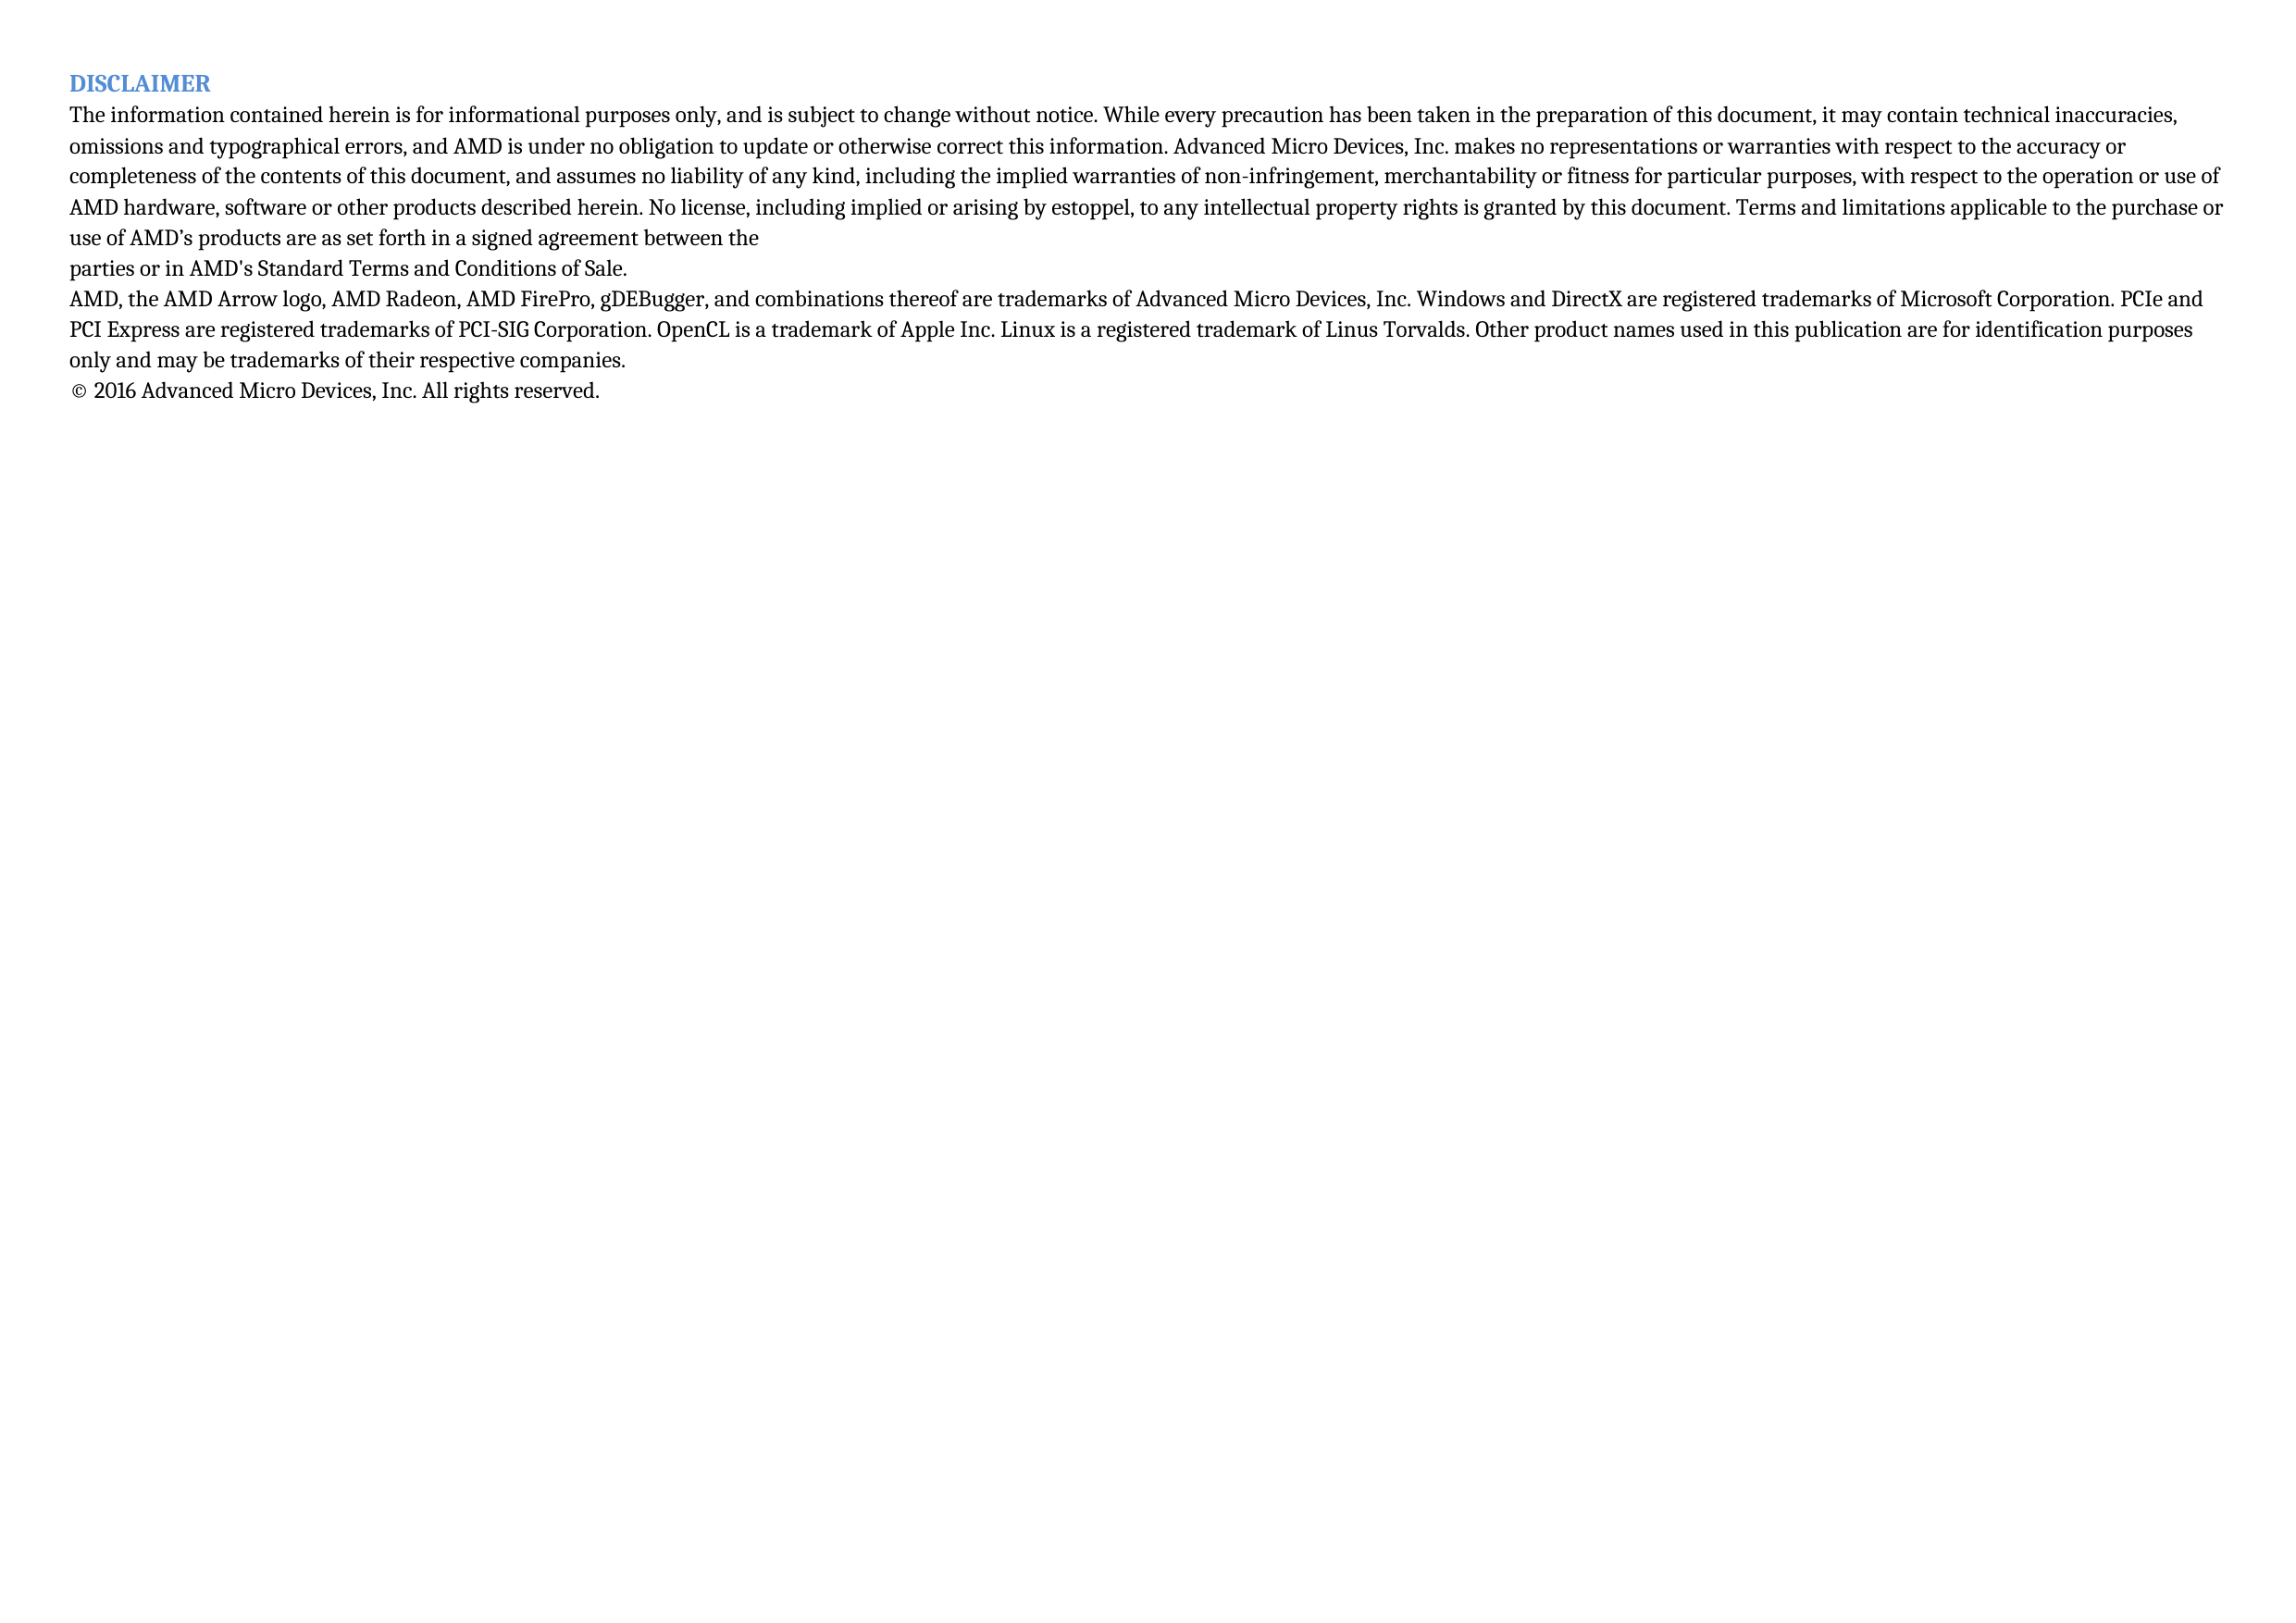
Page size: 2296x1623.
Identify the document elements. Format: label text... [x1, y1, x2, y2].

text DISCLAIMER The information contained herein is for informational purposes only, and is subject to change without notice. While every precaution has been taken in the preparation of this document, it may contain technical inaccuracies, omissions and typographical errors, and AMD is under no obligation to update or otherwise correct this information. Advanced Micro Devices, Inc. makes no representations or warranties with respect to the accuracy or completeness of the contents of this document, and assumes no liability of any kind, including the implied warranties of non-infringement, merchantability or fitness for particular purposes, with respect to the operation or use of AMD hardware, software or other products described herein. No license, including implied or arising by estoppel, to any intellectual property rights is granted by this document. Terms and limitations applicable to the purchase or use of AMD’s products are as set forth in a signed agreement between the parties or in AMD's Standard Terms and Conditions of Sale. AMD, the AMD Arrow logo, AMD Radeon, AMD FirePro, gDEBugger, and combinations thereof are trademarks of Advanced Micro Devices, Inc. Windows and DirectX are registered trademarks of Microsoft Corporation. PCIe and PCI Express are registered trademarks of PCI-SIG Corporation. OpenCL is a trademark of Apple Inc. Linux is a registered trademark of Linus Torvalds. Other product names used in this publication are for identification purposes only and may be trademarks of their respective companies. © 2016 Advanced Micro Devices, Inc. All rights reserved. [69, 69, 2226, 403]
